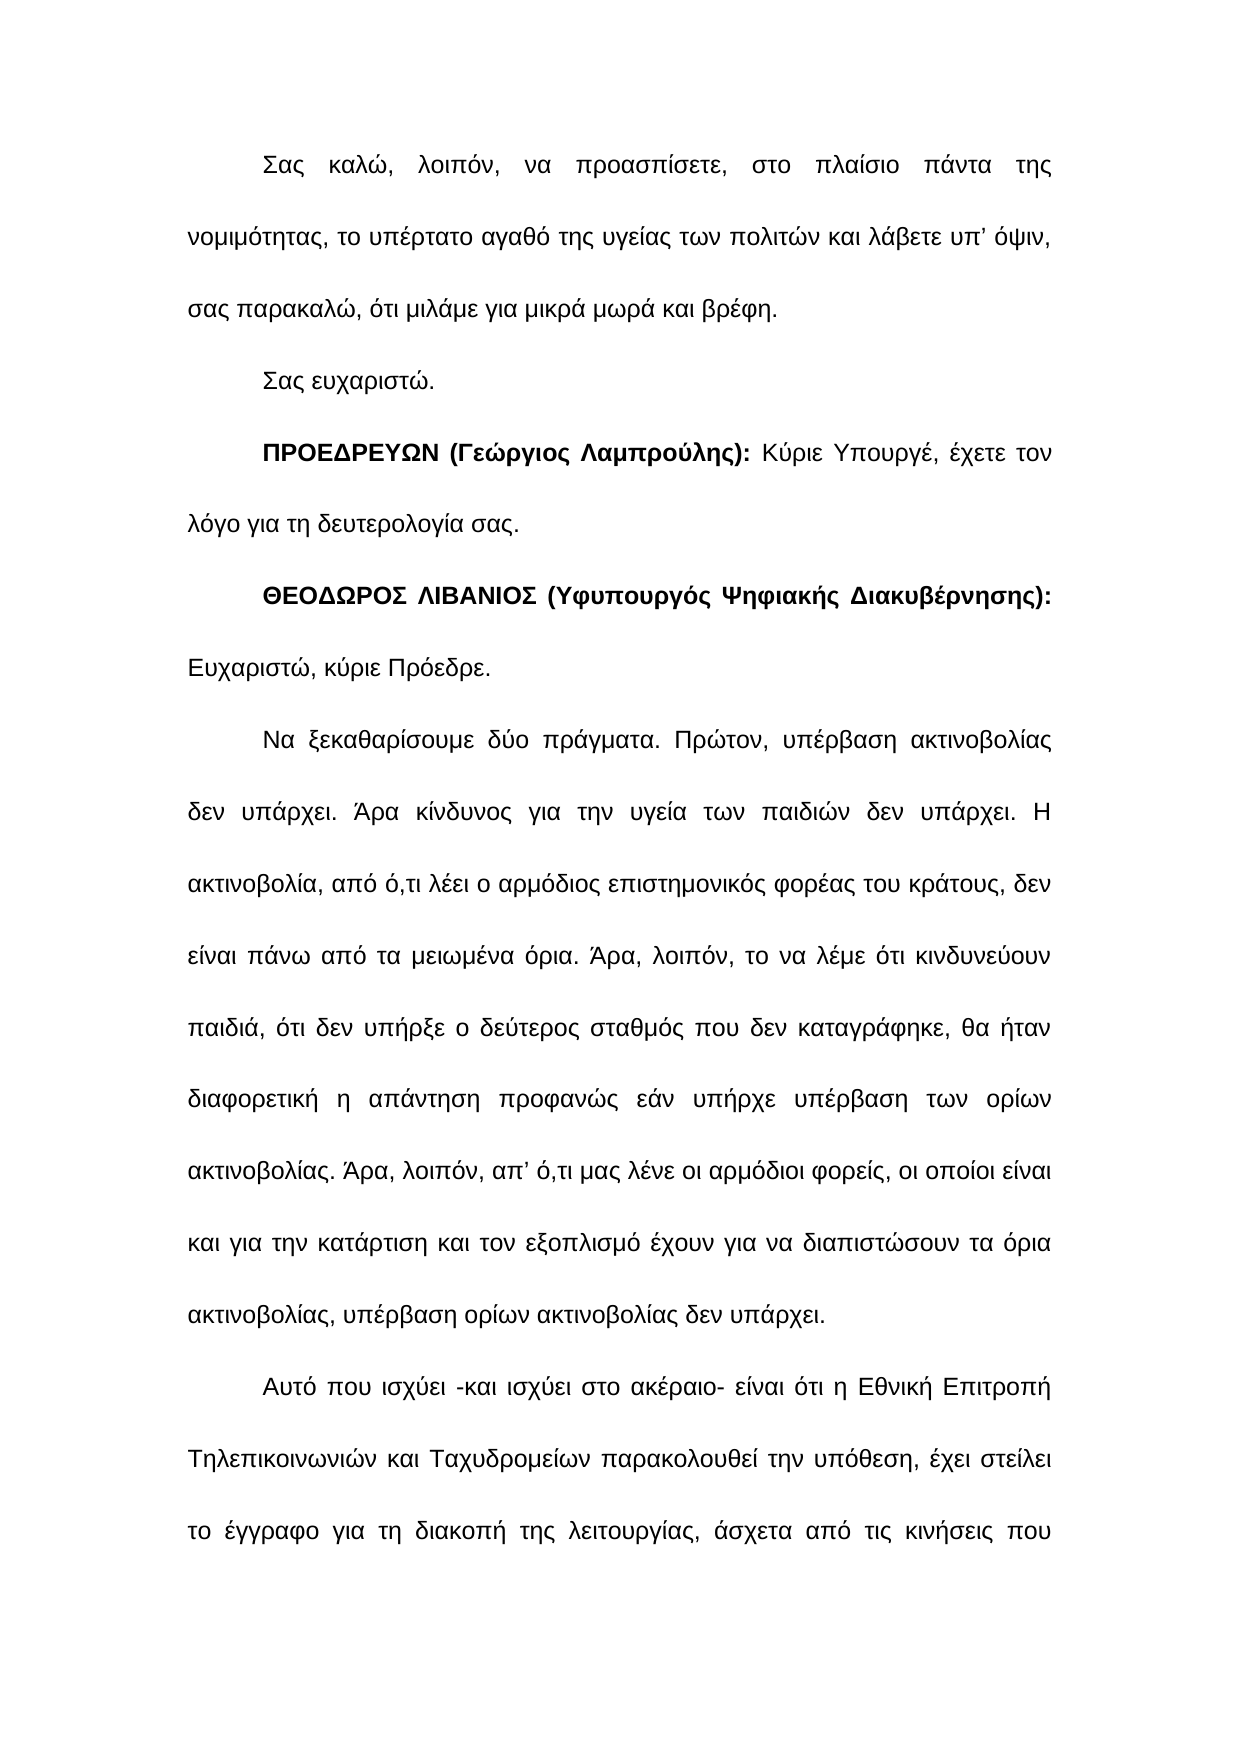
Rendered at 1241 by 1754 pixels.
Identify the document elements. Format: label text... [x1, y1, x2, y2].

text Σας ευχαριστώ. [187, 366, 1053, 394]
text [187, 1372, 1053, 1544]
text ΠΡΟΕΔΡΕΥΩΝ (Γεώργιος Λαμπρούλης): Κύριε Υπουργέ, έχετε τον λόγο για τη δευτερολογία σας. [187, 437, 1053, 538]
text ΘΕΟΔΩΡΟΣ ΛΙΒΑΝΙΟΣ (Υφυπουργός Ψηφιακής Διακυβέρνησης): Ευχαριστώ, κύριε Πρόεδρε. [187, 581, 1053, 682]
text Σας καλώ, λοιπόν, να προασπίσετε, στο πλαίσιο πάντα της νομιμότητας, το υπέρτατο αγαθό της υγείας των πολιτών και λάβετε υπ’ όψιν, σας παρακαλώ, ότι μιλάμε για μικρά μωρά και βρέφη. [187, 150, 1053, 322]
text Να ξεκαθαρίσουμε δύο πράγματα. Πρώτον, υπέρβαση ακτινοβολίας δεν υπάρχει. Άρα κίνδυνος για την υγεία των παιδιών δεν υπάρχει. Η ακτινοβολία, από ό,τι λέει ο αρμόδιος επιστημονικός φορέας του κράτους, δεν είναι πάνω από τα μειωμένα όρια. Άρα, λοιπόν, το να λέμε ότι κινδυνεύουν παιδιά, ότι δεν υπήρξε ο δεύτερος σταθμός που δεν καταγράφηκε, θα ήταν διαφορετική η απάντηση προφανώς εάν υπήρχε υπέρβαση των ορίων ακτινοβολίας. Άρα, λοιπόν, απ’ ό,τι μας λένε οι αρμόδιοι φορείς, οι οποίοι είναι και για την κατάρτιση και τον εξοπλισμό έχουν για να διαπιστώσουν τα όρια ακτινοβολίας, υπέρβαση ορίων ακτινοβολίας δεν υπάρχει. [187, 725, 1053, 1329]
